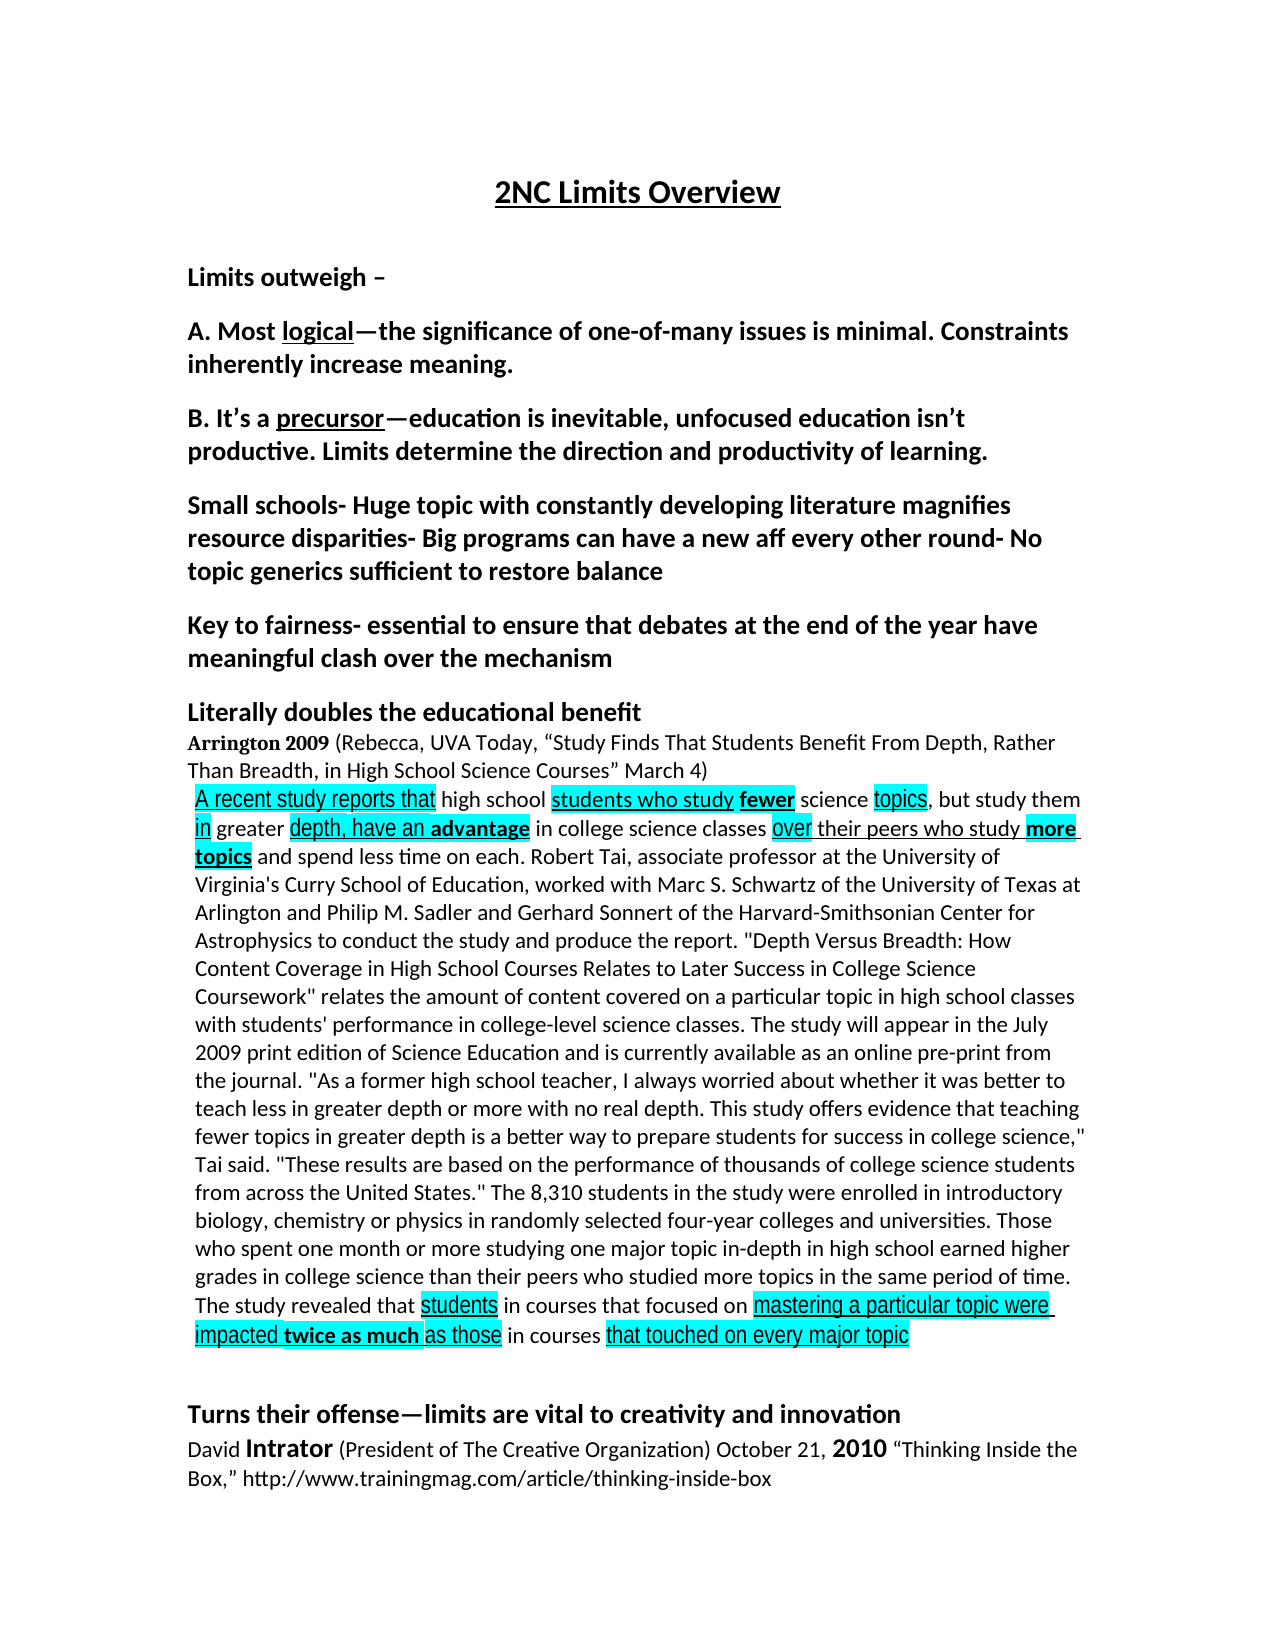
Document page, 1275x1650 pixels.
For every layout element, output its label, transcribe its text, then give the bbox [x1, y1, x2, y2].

subtitle Key to fairness- essential to ensure that debates at the end of the year have meaningful clash over the mechanism [187, 608, 1087, 674]
text David Intrator (President of The Creative Organization) October 21, 2010 “Thinking Inside the Box,” http://www.trainingmag.com/article/thinking-inside-box [187, 1431, 1087, 1492]
subtitle A. Most logical—the significance of one-of-many issues is minimal. Constraints inherently increase meaning. [187, 314, 1087, 380]
text A recent study reports that high school students who study fewer science topics, but study them in greater depth, have an advantage in college science classes over their peers who study more topics and spend less time on each. Robert Tai, associate professor at the University of Virginia's Curry School of Education, worked with Marc S. Schwartz of the University of Texas at Arlington and Philip M. Sadler and Gerhard Sonnert of the Harvard-Smithsonian Center for Astrophysics to conduct the study and produce the report. "Depth Versus Breadth: How Content Coverage in High School Courses Relates to Later Success in College Science Coursework" relates the amount of content covered on a particular topic in high school classes with students' performance in college-level science classes. The study will appear in the July 2009 print edition of Science Education and is currently available as an online pre-print from the journal. "As a former high school teacher, I always worried about whether it was better to teach less in greater depth or more with no real depth. This study offers evidence that teaching fewer topics in greater depth is a better way to prepare students for success in college science," Tai said. "These results are based on the performance of thousands of college science students from across the United States." The 8,310 students in the study were enrolled in introductory biology, chemistry or physics in randomly selected four-year colleges and universities. Those who spent one month or more studying one major topic in-depth in high school earned higher grades in college science than their peers who studied more topics in the same period of time. The study revealed that students in courses that focused on mastering a particular topic were impacted twice as much as those in courses that touched on every major topic [195, 784, 1087, 1349]
subtitle Literally doubles the educational benefit [187, 695, 1087, 728]
subtitle Turns their offense—limits are vital to creativity and innovation [187, 1398, 1087, 1431]
subtitle Small schools- Huge topic with constantly developing literature magnifies resource disparities- Big programs can have a new aff every other round- No topic generics sufficient to restore balance [187, 488, 1087, 587]
subtitle Limits outweigh – [187, 260, 1087, 293]
subtitle B. It’s a precursor—education is inevitable, unfocused education isn’t productive. Limits determine the direction and productivity of learning. [187, 401, 1087, 467]
subtitle 2NC Limits Overview [187, 171, 1087, 212]
text Arrington 2009 (Rebecca, UVA Today, “Study Finds That Students Benefit From Depth, Rather Than Breadth, in High School Science Courses” March 4) [187, 728, 1087, 784]
